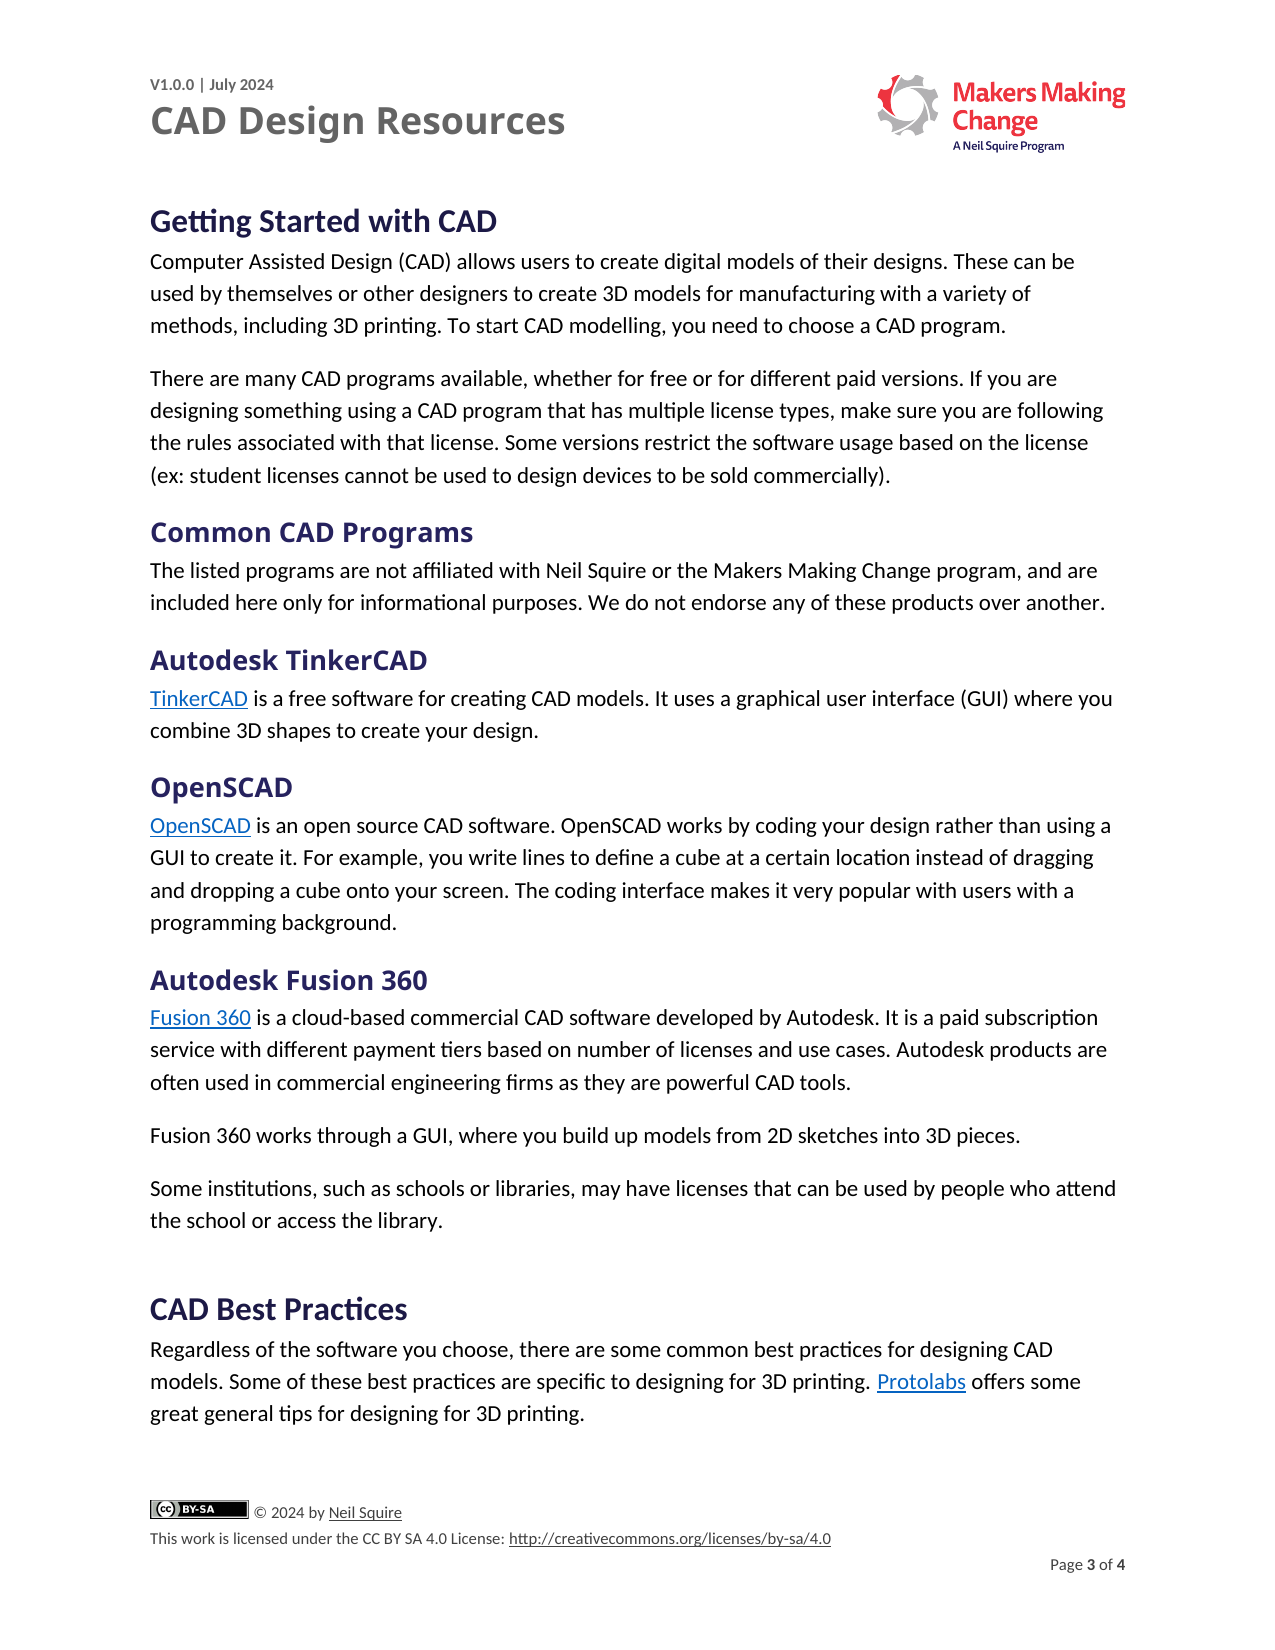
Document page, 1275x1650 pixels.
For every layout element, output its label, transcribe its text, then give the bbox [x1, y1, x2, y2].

text Some institutions, such as schools or libraries, may have licenses that can be used by people who attend the school or access the library. [150, 1174, 1125, 1234]
text The listed programs are not affiliated with Neil Squire or the Makers Making Change program, and are included here only for informational purposes. We do not endorse any of these products over another. [150, 556, 1125, 616]
subtitle Common CAD Programs [150, 514, 1125, 551]
subtitle Getting Started with CAD [150, 200, 1125, 241]
picture [877, 75, 1125, 153]
subtitle Autodesk TinkerCAD [150, 641, 1125, 678]
text TinkerCAD is a free software for creating CAD models. It uses a graphical user interface (GUI) where you combine 3D shapes to create your design. [150, 684, 1125, 744]
text There are many CAD programs available, whether for free or for different paid versions. If you are designing something using a CAD program that has multiple license types, make sure you are following the rules associated with that license. Some versions restrict the software usage based on the license (ex: student licenses cannot be used to design devices to be sold commercially). [150, 364, 1125, 489]
text Computer Assisted Design (CAD) allows users to create digital models of their designs. These can be used by themselves or other designers to create 3D models for manufacturing with a variety of methods, including 3D printing. To start CAD modelling, you need to choose a CAD program. [150, 247, 1125, 339]
subtitle Autodesk Fusion 360 [150, 961, 1125, 998]
text Fusion 360 is a cloud-based commercial CAD software developed by Autodesk. It is a paid subscription service with different payment tiers based on number of licenses and use cases. Autodesk products are often used in commercial engineering firms as they are powerful CAD tools. [150, 1003, 1125, 1096]
text Fusion 360 works through a GUI, where you build up models from 2D sketches into 3D pieces. [150, 1121, 1125, 1149]
picture [150, 1500, 249, 1519]
text Regardless of the software you choose, there are some common best practices for designing CAD models. Some of these best practices are specific to designing for 3D printing. Protolabs offers some great general tips for designing for 3D printing. [150, 1335, 1125, 1427]
text OpenSCAD is an open source CAD software. OpenSCAD works by coding your design rather than using a GUI to create it. For example, you write lines to define a cube at a certain location instead of dragging and dropping a cube onto your screen. The coding interface makes it very popular with users with a programming background. [150, 811, 1125, 936]
subtitle OpenSCAD [150, 769, 1125, 806]
subtitle CAD Best Practices [150, 1288, 1125, 1329]
